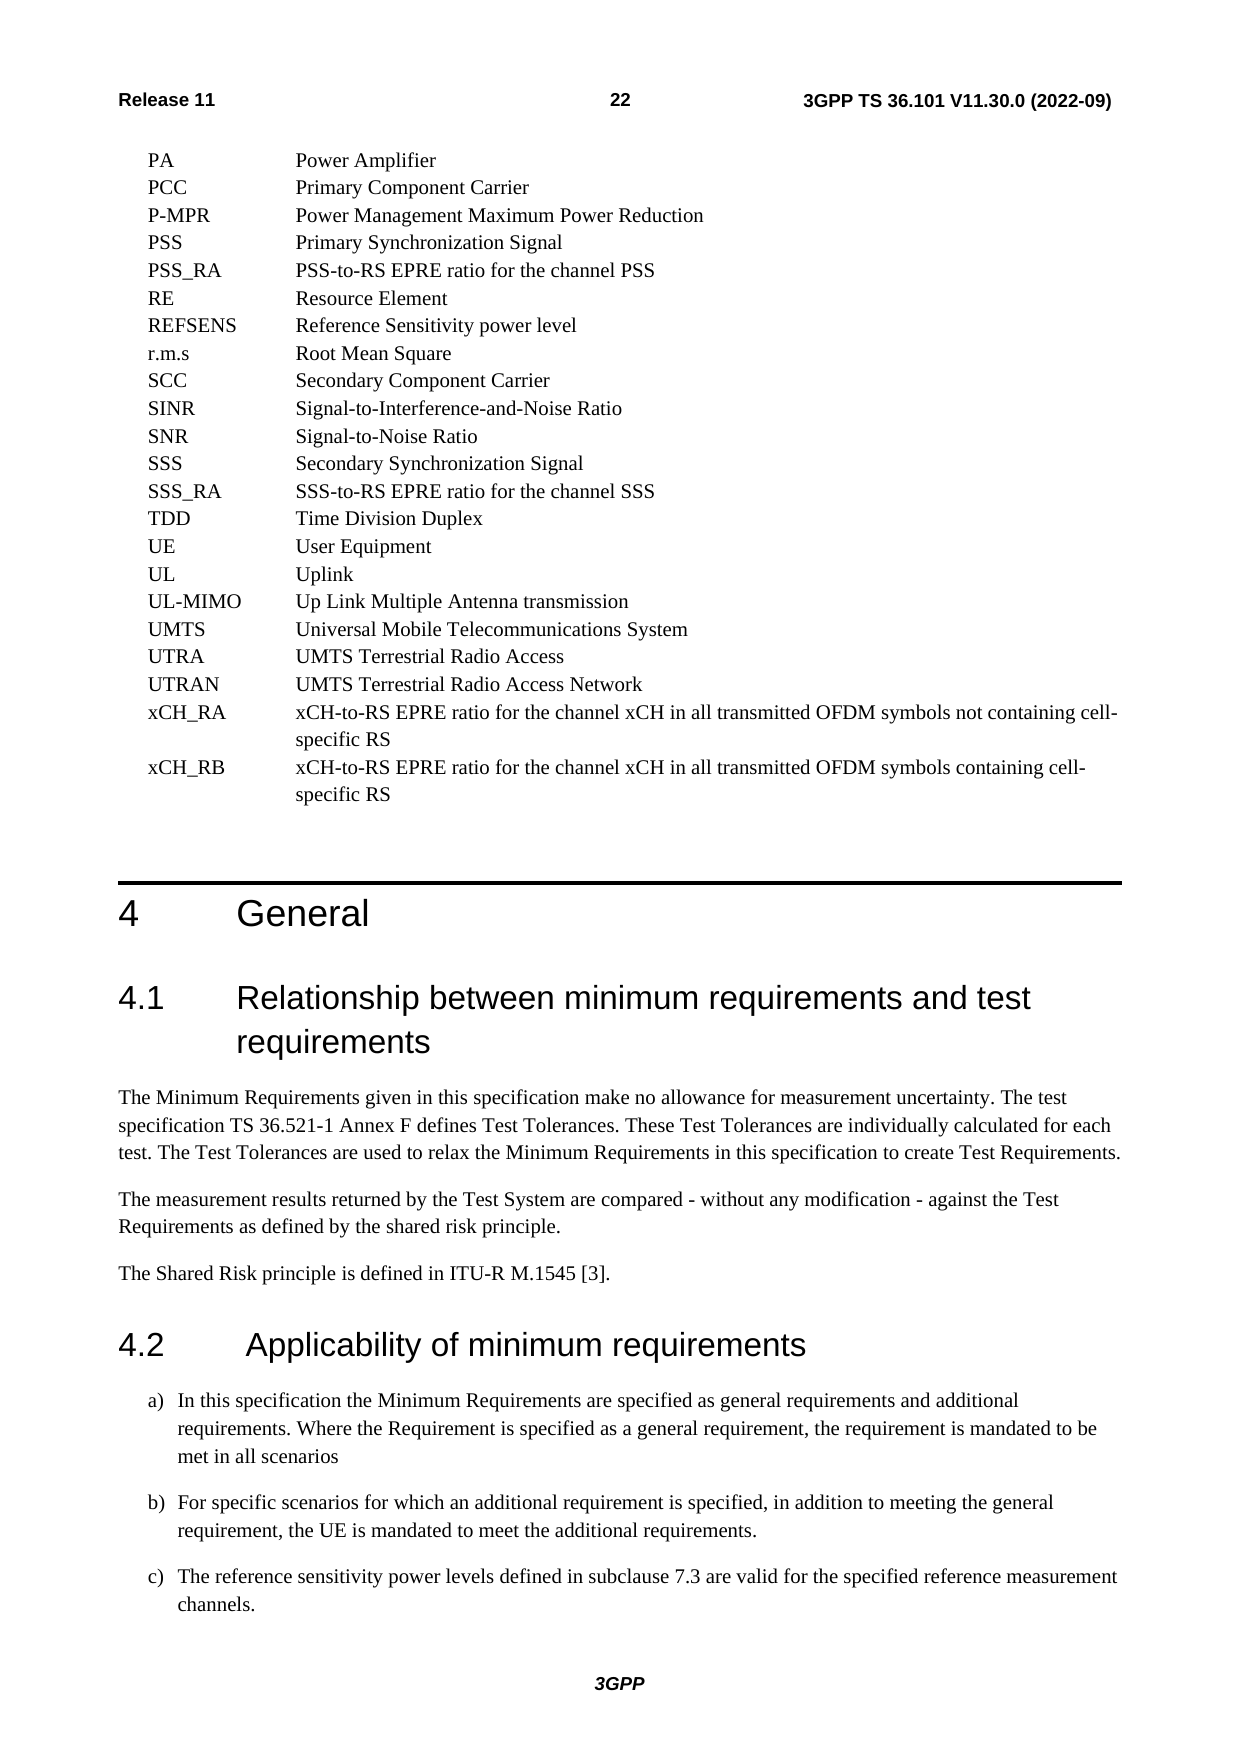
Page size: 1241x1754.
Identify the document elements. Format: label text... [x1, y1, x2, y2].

text UL-MIMO Up Link Multiple Antenna transmission [148, 589, 1122, 613]
text The Minimum Requirements given in this specification make no allowance for measurement uncertainty. The test specification TS 36.521-1 Annex F defines Test Tolerances. These Test Tolerances are individually calculated for each test. The Test Tolerances are used to relax the Minimum Requirements in this specification to create Test Requirements. [118, 1085, 1122, 1164]
text PSS_RA PSS-to-RS EPRE ratio for the channel PSS [148, 258, 1122, 282]
text P-MPR Power Management Maximum Power Reduction [148, 203, 1122, 227]
subtitle 4.1 Relationship between minimum requirements and test requirements [118, 978, 1122, 1060]
text SNR Signal-to-Noise Ratio [148, 423, 1122, 448]
text RE Resource Element [148, 286, 1122, 309]
text b) For specific scenarios for which an additional requirement is specified, in addition to meeting the general requirement, the UE is mandated to meet the additional requirements. [148, 1490, 1122, 1542]
text SCC Secondary Component Carrier [148, 368, 1122, 392]
text PA Power Amplifier [148, 147, 1122, 172]
text PCC Primary Component Carrier [148, 175, 1122, 199]
text TDD Time Division Duplex [148, 506, 1122, 530]
text The Shared Risk principle is defined in ITU-R M.1545 [3]. [118, 1260, 1122, 1284]
text SSS_RA SSS-to-RS EPRE ratio for the channel SSS [148, 479, 1122, 503]
text UTRA UMTS Terrestrial Radio Access [148, 644, 1122, 668]
text UTRAN UMTS Terrestrial Radio Access Network [148, 672, 1122, 696]
subtitle 4 General [118, 885, 1122, 934]
text UL Uplink [148, 562, 1122, 586]
text xCH_RA xCH-to-RS EPRE ratio for the channel xCH in all transmitted OFDM symbols not containing cell-specific RS [148, 699, 1122, 751]
text SINR Signal-to-Interference-and-Noise Ratio [148, 396, 1122, 420]
text PSS Primary Synchronization Signal [148, 230, 1122, 254]
text UMTS Universal Telecommunications System [148, 617, 1122, 641]
text a) In this specification the Minimum Requirements are specified as general requirements and additional requirements. Where the Requirement is specified as a general requirement, the requirement is mandated to be met in all scenarios [148, 1388, 1122, 1468]
text UE User Equipment [148, 534, 1122, 558]
text The measurement results returned by the Test System are compared - without any modification - against the Test Requirements as defined by the shared risk principle. [118, 1186, 1122, 1238]
text REFSENS Reference Sensitivity power level [148, 313, 1122, 337]
text c) The reference sensitivity power levels defined in subclause 7.3 are valid for the specified reference measurement channels. [148, 1564, 1122, 1616]
text r.m.s Root Mean Square [148, 341, 1122, 365]
text SSS Secondary Synchronization Signal [148, 451, 1122, 475]
subtitle 4.2 Applicability of minimum requirements [118, 1326, 1122, 1364]
text xCH_RB xCH-to-RS EPRE ratio for the channel xCH in all transmitted OFDM symbols containing cell-specific RS [148, 755, 1122, 806]
